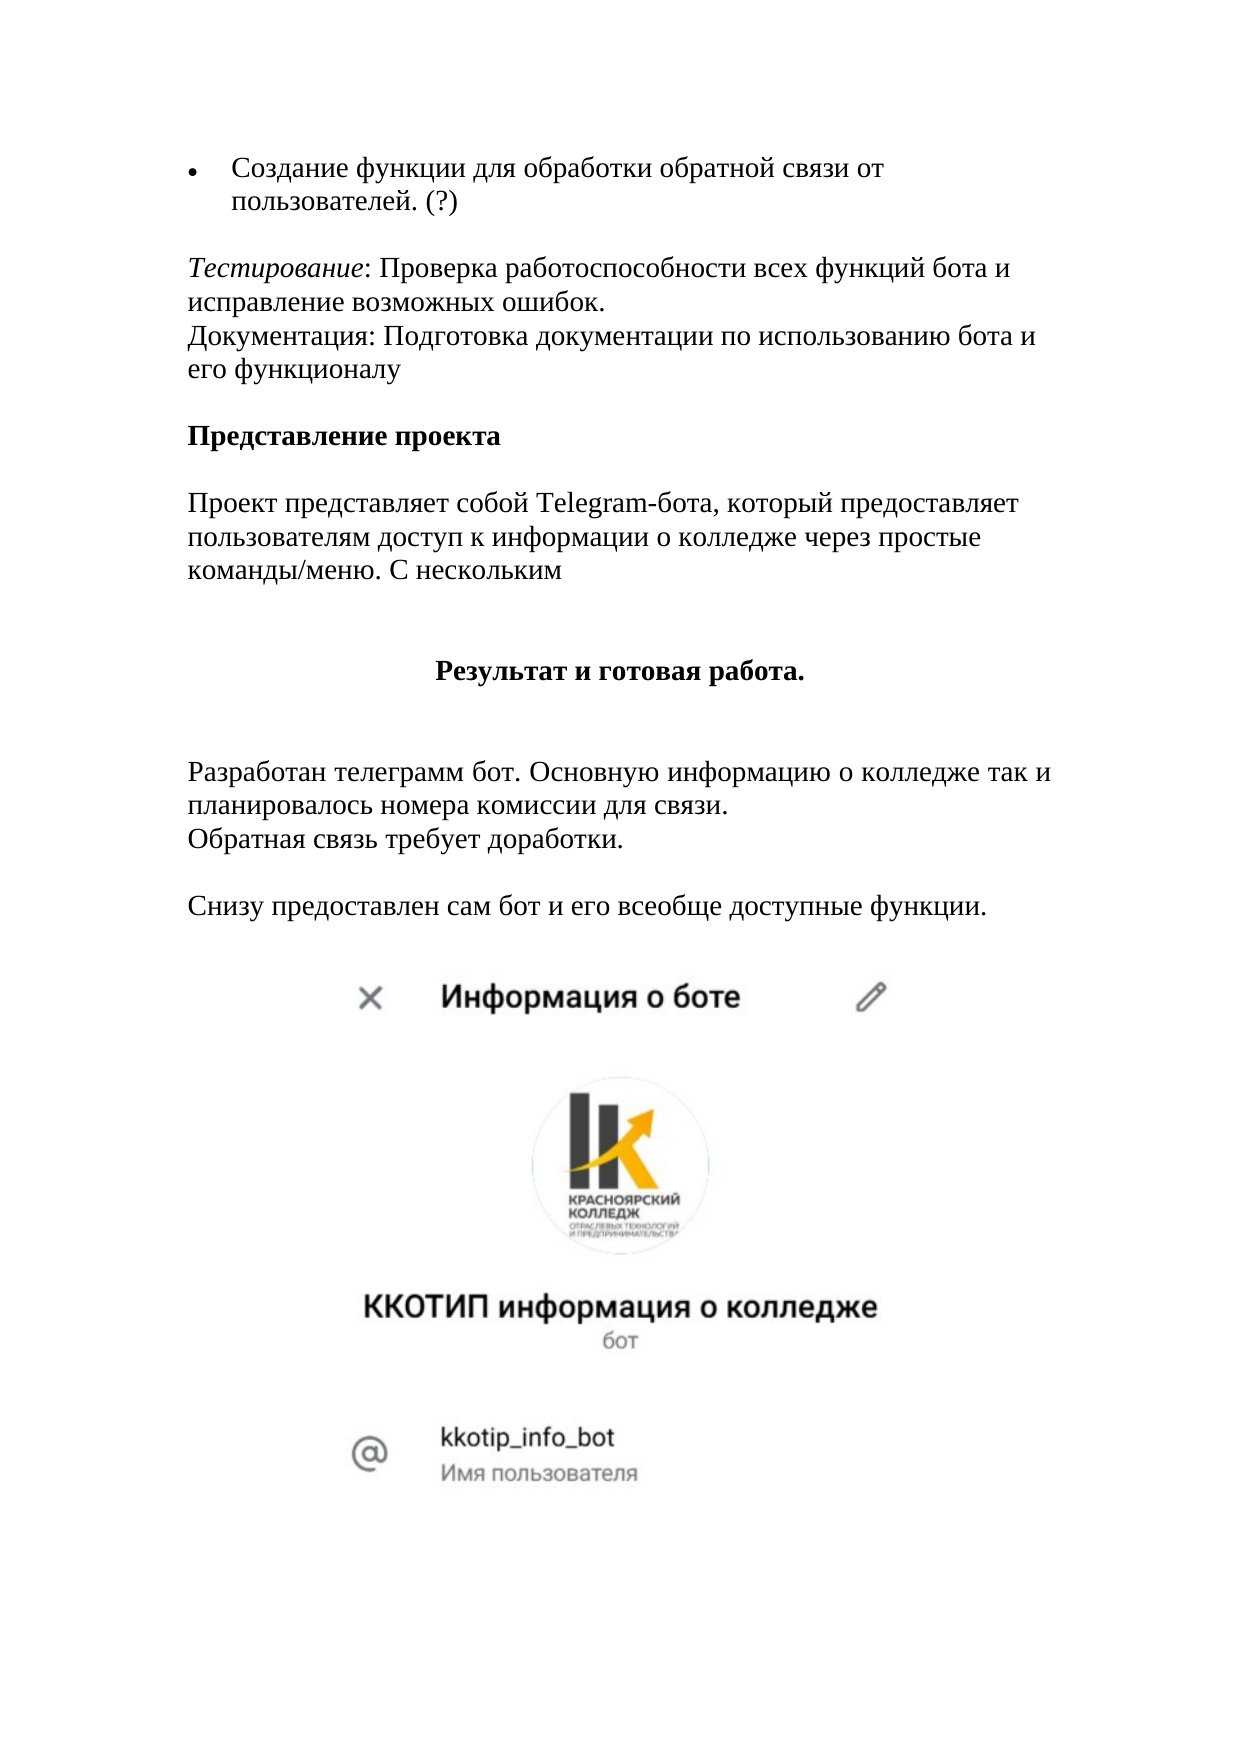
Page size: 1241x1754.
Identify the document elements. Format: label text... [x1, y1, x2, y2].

text Результат и готовая работа. [187, 653, 1053, 687]
list Тестирование: Проверка работоспособности всех функций бота и исправление возможных ошибок. [187, 251, 1053, 318]
list Документация: Подготовка документации по использованию бота и его функционалу [187, 318, 1053, 385]
list Создание функции для обработки обратной связи от пользователей. (?) [187, 150, 1053, 217]
text Снизу предоставлен сам бот и его всеобще доступные функции. [187, 888, 1053, 921]
text Обратная связь требует доработки. [187, 821, 1053, 854]
picture [316, 955, 924, 1498]
text Разработан телеграмм бот. Основную информацию о колледже так и планировалось номера комиссии для связи. [187, 754, 1053, 821]
list Проект представляет собой Telegram-бота, который предоставляет пользователям доступ к информации о колледже через простые команды/меню. С нескольким [187, 485, 1053, 586]
list Представление проекта [187, 418, 1053, 452]
